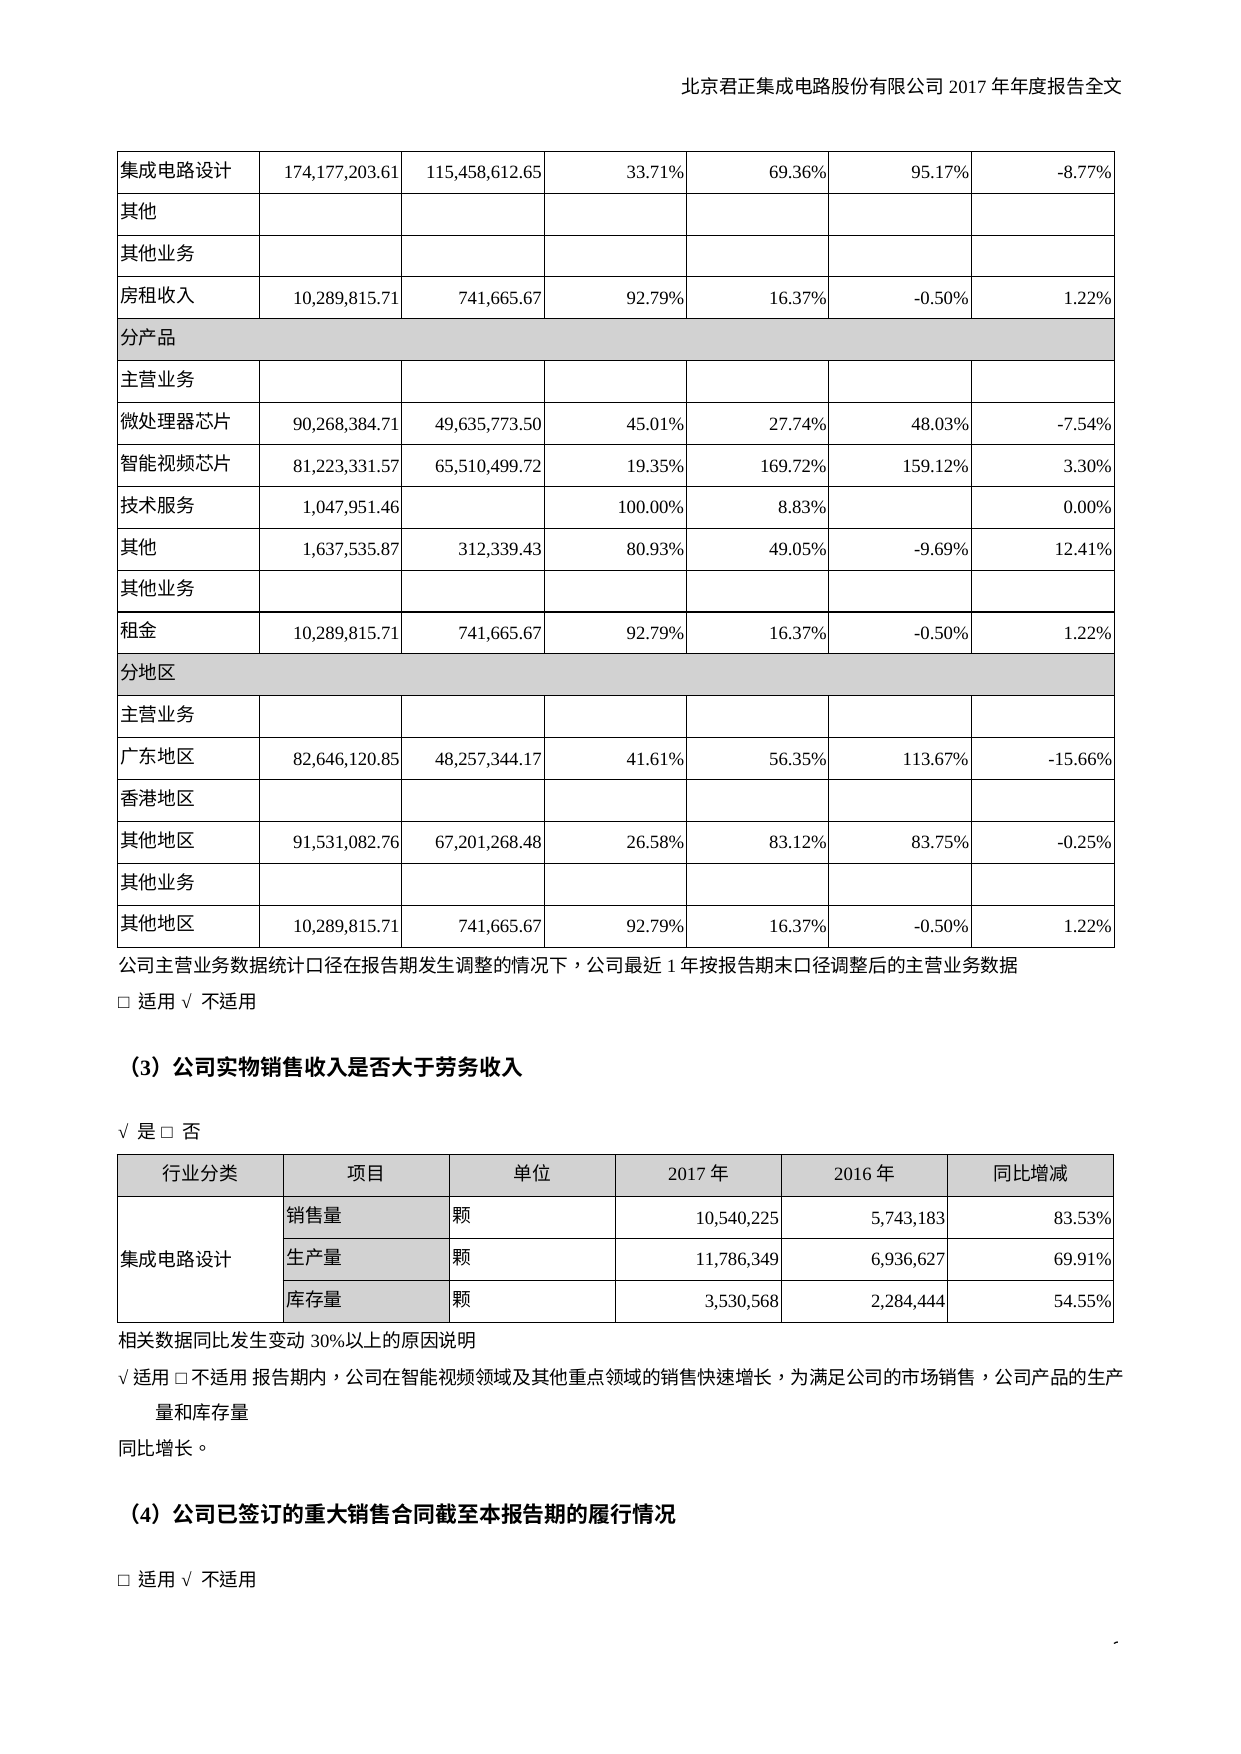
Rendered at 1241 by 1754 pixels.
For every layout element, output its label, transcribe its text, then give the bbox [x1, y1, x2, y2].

table_cell 91,531,082.76 [260, 822, 401, 863]
table_cell 技术服务 [118, 487, 259, 527]
table_cell [545, 194, 686, 234]
table_cell 159.12% [829, 445, 971, 486]
table_cell 3,530,568 [616, 1281, 781, 1322]
table_cell 45.01% [545, 403, 686, 444]
table_cell -15.66% [972, 738, 1114, 779]
table_cell -0.25% [972, 822, 1114, 863]
table_cell [829, 864, 971, 904]
table_cell 113.67% [829, 738, 971, 779]
table_cell 1,637,535.87 [260, 529, 401, 569]
table_cell 48.03% [829, 403, 971, 444]
table_cell -7.54% [972, 403, 1114, 444]
table_cell [402, 571, 544, 611]
table_cell 67,201,268.48 [402, 822, 544, 863]
table_header 95.17% [829, 152, 971, 192]
table_cell [972, 780, 1114, 821]
table_header 69.36% [687, 152, 828, 192]
table_cell [687, 236, 828, 276]
table_cell 分地区 [118, 654, 1114, 695]
table_header 项目 [284, 1155, 449, 1196]
table_cell [402, 780, 544, 821]
table_cell [260, 864, 401, 904]
table_header -8.77% [972, 152, 1114, 192]
table_cell 8.83% [687, 487, 828, 527]
table_cell 49,635,773.50 [402, 403, 544, 444]
table_cell [260, 780, 401, 821]
table_cell 主营业务 [118, 696, 259, 737]
table_cell 其他业务 [118, 236, 259, 276]
table_cell 销售量 [284, 1197, 449, 1238]
table_cell 颗 [450, 1197, 615, 1238]
table_cell -0.50% [829, 906, 971, 947]
table_cell 其他地区 [118, 906, 259, 947]
table_cell 其他地区 [118, 822, 259, 863]
table_cell 10,540,225 [616, 1197, 781, 1238]
table_header 2016 年 [782, 1155, 947, 1196]
table_cell 其他 [118, 194, 259, 234]
table_cell 19.35% [545, 445, 686, 486]
table_cell 颗 [450, 1239, 615, 1280]
table_cell 83.12% [687, 822, 828, 863]
table_cell 租金 [118, 613, 259, 653]
table_cell 49.05% [687, 529, 828, 569]
table_cell 312,339.43 [402, 529, 544, 569]
table_cell [972, 864, 1114, 904]
table_cell [402, 361, 544, 402]
table_cell [972, 194, 1114, 234]
table_cell 80.93% [545, 529, 686, 569]
table_cell 其他业务 [118, 571, 259, 611]
table_cell [687, 780, 828, 821]
table_cell 12.41% [972, 529, 1114, 569]
table_cell 其他业务 [118, 864, 259, 904]
table_cell 颗 [450, 1281, 615, 1322]
table_cell 82,646,120.85 [260, 738, 401, 779]
text 公司主营业务数据统计口径在报告期发生调整的情况下，公司最近 1 年按报告期末口径调整后的主营业务数据 [118, 953, 1122, 978]
table_cell 741,665.67 [402, 613, 544, 653]
table_cell [829, 236, 971, 276]
table_cell [829, 487, 971, 527]
table_cell 1.22% [972, 613, 1114, 653]
table_cell 83.53% [948, 1197, 1113, 1238]
table_cell 16.37% [687, 906, 828, 947]
table_cell 81,223,331.57 [260, 445, 401, 486]
table_cell 2,284,444 [782, 1281, 947, 1322]
table_cell 741,665.67 [402, 906, 544, 947]
table_cell [687, 864, 828, 904]
table_cell [260, 194, 401, 234]
table_cell [260, 236, 401, 276]
table_cell [972, 571, 1114, 611]
table_cell [545, 864, 686, 904]
table_cell 1.22% [972, 906, 1114, 947]
table_cell [402, 864, 544, 904]
table_cell [402, 194, 544, 234]
table_cell [260, 361, 401, 402]
table_cell 10,289,815.71 [260, 906, 401, 947]
table_header 2017 年 [616, 1155, 781, 1196]
table_cell 3.30% [972, 445, 1114, 486]
table_cell 41.61% [545, 738, 686, 779]
text 相关数据同比发生变动 30%以上的原因说明 [118, 1328, 1122, 1353]
text 同比增长。 [118, 1436, 1122, 1461]
table_cell 1.22% [972, 277, 1114, 318]
table_cell 其他 [118, 529, 259, 569]
table_cell 54.55% [948, 1281, 1113, 1322]
table_cell 分产品 [118, 319, 1114, 360]
table_header 集成电路设计 [118, 152, 259, 192]
table_cell 100.00% [545, 487, 686, 527]
table_cell 26.58% [545, 822, 686, 863]
table_cell [260, 571, 401, 611]
table_cell [972, 696, 1114, 737]
table_header 33.71% [545, 152, 686, 192]
table_cell [545, 571, 686, 611]
table_header 单位 [450, 1155, 615, 1196]
table_cell 主营业务 [118, 361, 259, 402]
table_cell 6,936,627 [782, 1239, 947, 1280]
table_cell [545, 236, 686, 276]
table_cell [687, 361, 828, 402]
text √ 是 □ 否 [118, 1118, 1122, 1144]
table_cell 库存量 [284, 1281, 449, 1322]
table_cell 智能视频芯片 [118, 445, 259, 486]
table_cell [829, 361, 971, 402]
table_header 174,177,203.61 [260, 152, 401, 192]
table_cell 83.75% [829, 822, 971, 863]
table_cell [829, 696, 971, 737]
text √ 适用 □ 不适用 报告期内，公司在智能视频领域及其他重点领域的销售快速增长，为满足公司的市场销售，公司产品的生产量和库存量 [118, 1364, 1138, 1425]
table_cell 65,510,499.72 [402, 445, 544, 486]
table_header 同比增减 [948, 1155, 1113, 1196]
table_cell 集成电路设计 [118, 1197, 283, 1322]
table_cell [402, 487, 544, 527]
subtitle （4）公司已签订的重大销售合同截至本报告期的履行情况 [118, 1499, 1122, 1529]
table_cell 0.00% [972, 487, 1114, 527]
table_cell 27.74% [687, 403, 828, 444]
table_cell 16.37% [687, 277, 828, 318]
table_cell 广东地区 [118, 738, 259, 779]
table_cell [829, 194, 971, 234]
table_cell 香港地区 [118, 780, 259, 821]
table_cell 10,289,815.71 [260, 277, 401, 318]
table_cell [545, 780, 686, 821]
table_cell [972, 361, 1114, 402]
table_cell 69.91% [948, 1239, 1113, 1280]
subtitle （3）公司实物销售收入是否大于劳务收入 [118, 1051, 1122, 1081]
table_cell 56.35% [687, 738, 828, 779]
text □ 适用 √ 不适用 [118, 989, 1122, 1014]
table_cell [687, 571, 828, 611]
table_cell 16.37% [687, 613, 828, 653]
table_cell 房租收入 [118, 277, 259, 318]
table_cell [829, 780, 971, 821]
text □ 适用 √ 不适用 [118, 1566, 1122, 1592]
table_cell [972, 236, 1114, 276]
table_cell 微处理器芯片 [118, 403, 259, 444]
table_cell 92.79% [545, 613, 686, 653]
table_cell 92.79% [545, 277, 686, 318]
table_cell 5,743,183 [782, 1197, 947, 1238]
table_header 行业分类 [118, 1155, 283, 1196]
table_cell 生产量 [284, 1239, 449, 1280]
table_cell -0.50% [829, 277, 971, 318]
table_cell 92.79% [545, 906, 686, 947]
table_cell [545, 696, 686, 737]
table_cell -0.50% [829, 613, 971, 653]
table_cell 169.72% [687, 445, 828, 486]
table_cell [402, 236, 544, 276]
table_cell [829, 571, 971, 611]
table_cell 1,047,951.46 [260, 487, 401, 527]
table_cell -9.69% [829, 529, 971, 569]
table_header 115,458,612.65 [402, 152, 544, 192]
table_cell [687, 194, 828, 234]
table_cell [260, 696, 401, 737]
table_cell 10,289,815.71 [260, 613, 401, 653]
table_cell 741,665.67 [402, 277, 544, 318]
table_cell [402, 696, 544, 737]
table_cell [687, 696, 828, 737]
table_cell 11,786,349 [616, 1239, 781, 1280]
table_cell 48,257,344.17 [402, 738, 544, 779]
table_cell [545, 361, 686, 402]
table_cell 90,268,384.71 [260, 403, 401, 444]
